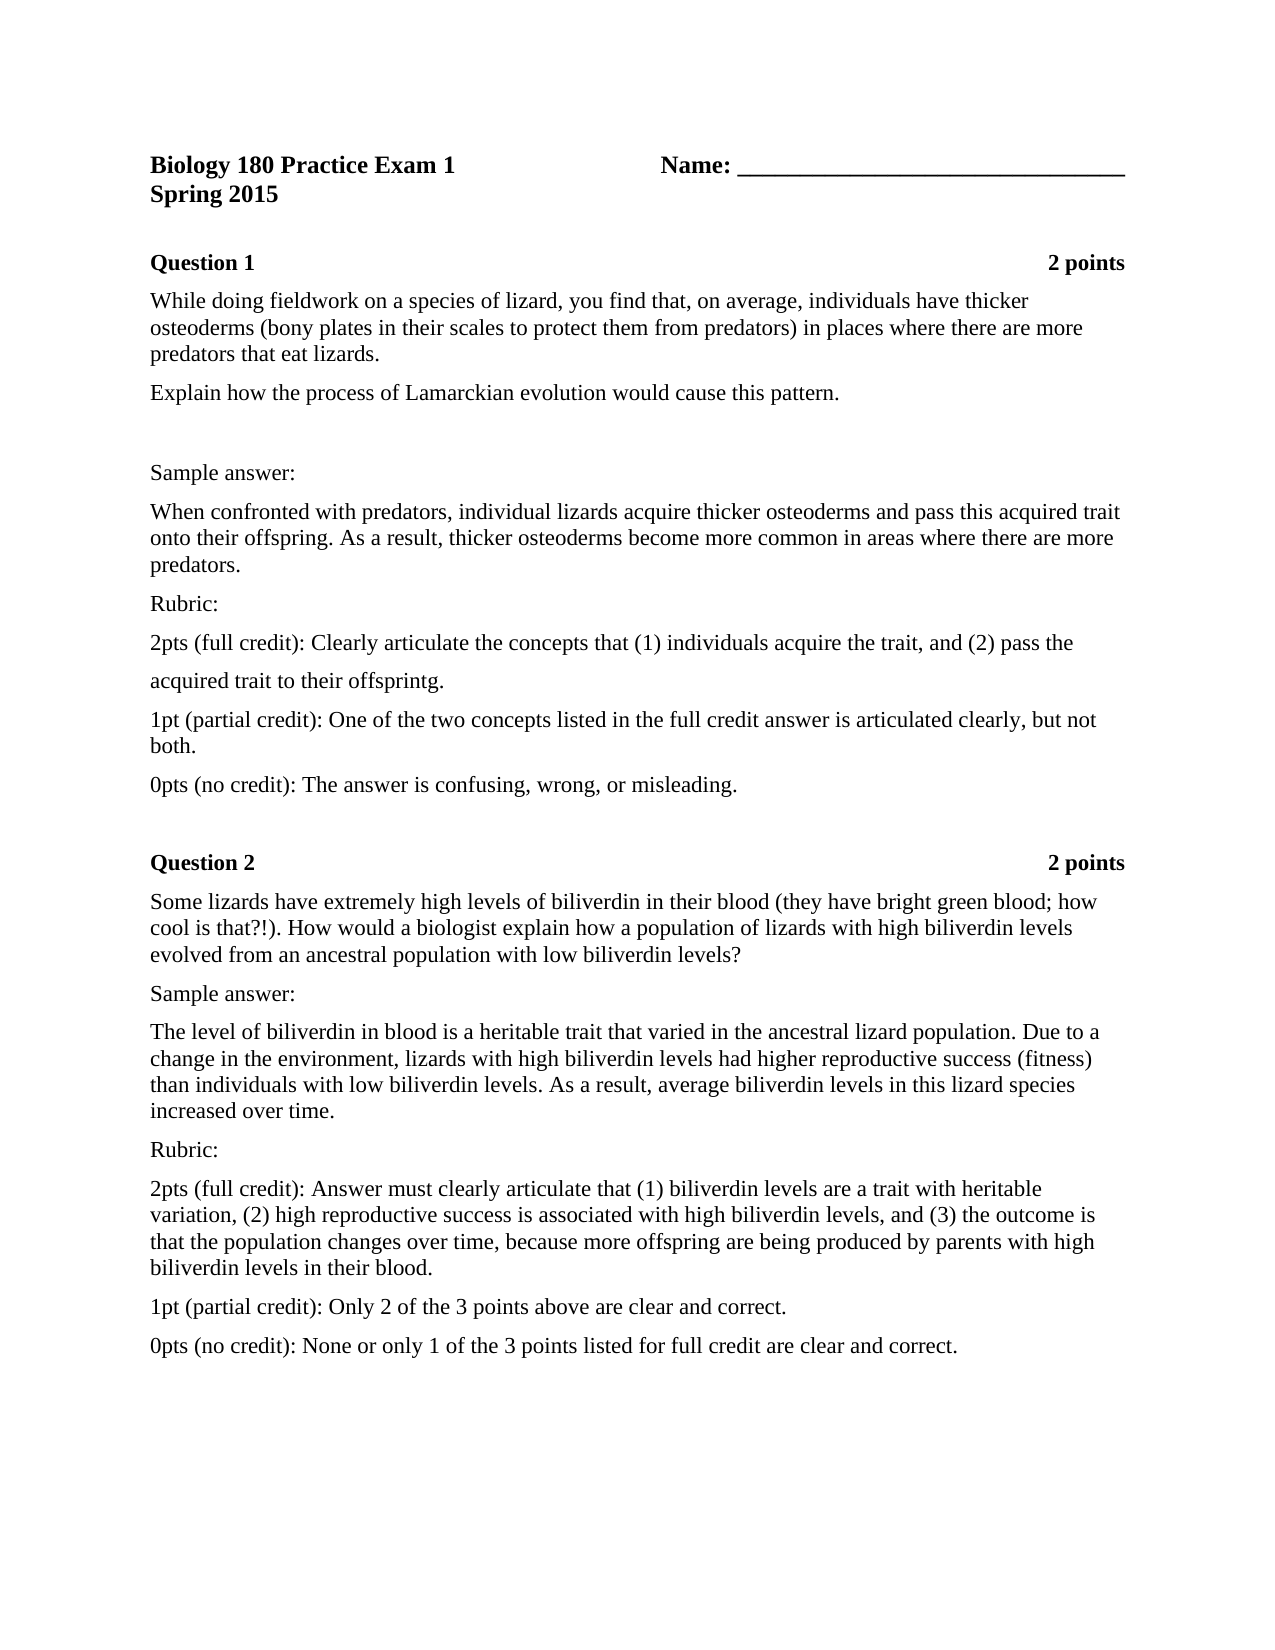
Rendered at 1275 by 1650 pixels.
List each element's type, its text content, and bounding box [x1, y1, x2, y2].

text Sample answer: [150, 459, 1125, 486]
text When confronted with predators, individual lizards acquire thicker osteoderms and pass this acquired trait onto their offspring. As a result, thicker osteoderms become more common in areas where there are more predators. [150, 498, 1125, 577]
text acquired trait to their offsprintg. [150, 667, 1125, 694]
text Question 1 2 points [150, 249, 1125, 275]
text Some lizards have extremely high levels of biliverdin in their blood (they have bright green blood; how cool is that?!). How would a biologist explain how a population of lizards with high biliverdin levels evolved from an ancestral population with low biliverdin levels? [150, 888, 1125, 967]
text Biology 180 Practice Exam 1 Name: _______________________________ [150, 150, 1125, 179]
text Rubric: [150, 590, 1125, 616]
text 0pts (no credit): The answer is confusing, wrong, or misleading. [150, 771, 1125, 798]
text 1pt (partial credit): One of the two concepts listed in the full credit answer is articulated clearly, but not both. [150, 706, 1125, 759]
text Rubric: [150, 1136, 1125, 1163]
text 1pt (partial credit): Only 2 of the 3 points above are clear and correct. [150, 1293, 1125, 1319]
text 0pts (no credit): None or only 1 of the 3 points listed for full credit are clear and correct. [150, 1332, 1125, 1358]
text While doing fieldwork on a species of lizard, you find that, on average, individuals have thicker osteoderms (bony plates in their scales to protect them from predators) in places where there are more predators that eat lizards. [150, 288, 1125, 367]
text The level of biliverdin in blood is a heritable trait that varied in the ancestral lizard population. Due to a change in the environment, lizards with high biliverdin levels had higher reproductive success (fitness) than individuals with low biliverdin levels. As a result, average biliverdin levels in this lizard species increased over time. [150, 1018, 1125, 1124]
text Spring 2015 [150, 179, 1125, 207]
text 2pts (full credit): Answer must clearly articulate that (1) biliverdin levels are a trait with heritable variation, (2) high reproductive success is associated with high biliverdin levels, and (3) the outcome is that the population changes over time, because more offspring are being produced by parents with high biliverdin levels in their blood. [150, 1175, 1125, 1281]
text Sample answer: [150, 979, 1125, 1006]
text Explain how the process of Lamarckian evolution would cause this pattern. [150, 379, 1125, 406]
text 2pts (full credit): Clearly articulate the concepts that (1) individuals acquire the trait, and (2) pass the [150, 628, 1125, 655]
text Question 2 2 points [150, 849, 1125, 876]
